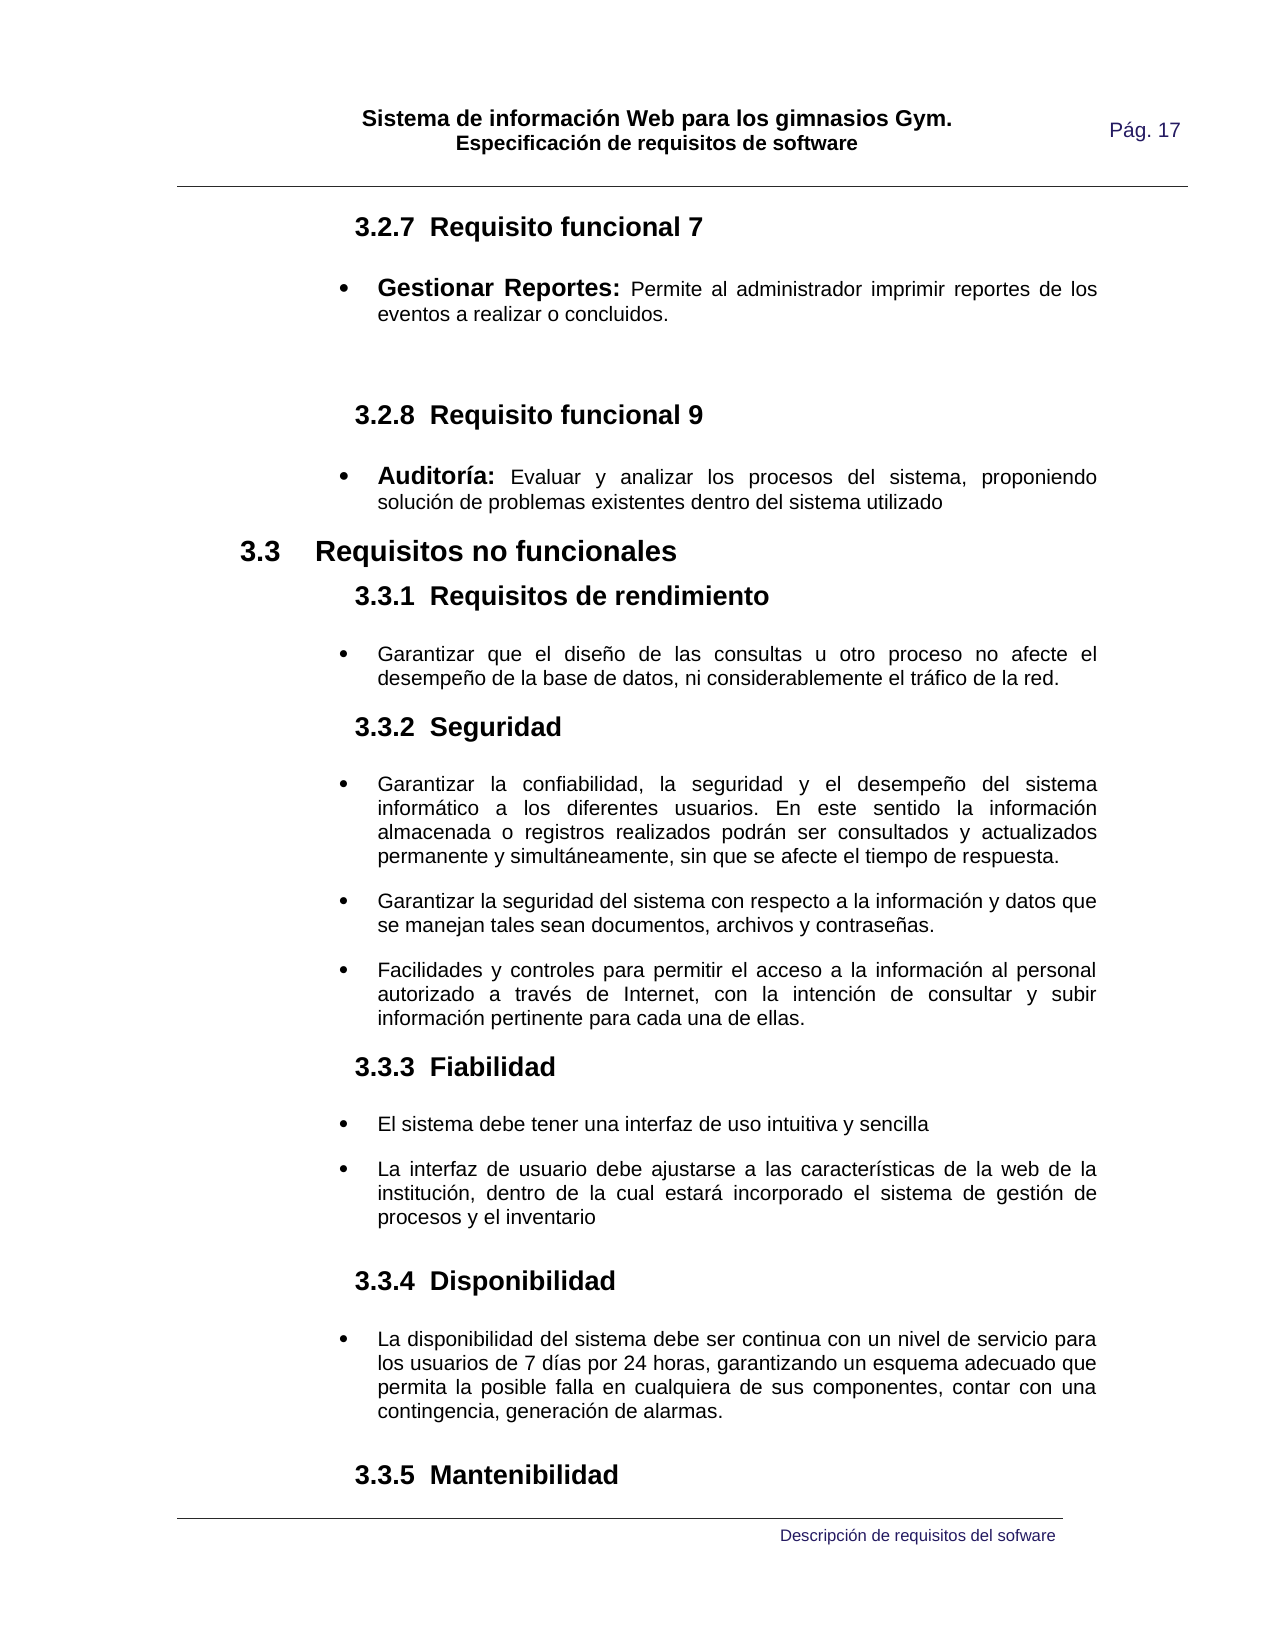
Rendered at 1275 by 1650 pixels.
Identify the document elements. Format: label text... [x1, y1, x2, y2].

list Garantizar que el diseño de las consultas u otro proceso no afecte el desempeño de la base de datos, ni considerablemente el tráfico de la red. [340, 642, 1098, 690]
list Garantizar la confiabilidad, la seguridad y el desempeño del sistema informático a los diferentes usuarios. En este sentido la información almacenada o registros realizados podrán ser consultados y actualizados permanente y simultáneamente, sin que se afecte el tiempo de respuesta. [340, 772, 1098, 868]
subtitle Requisito funcional 9 [354, 399, 1098, 431]
subtitle Mantenibilidad [354, 1459, 1098, 1490]
list Facilidades y controles para permitir el acceso a la información al personal autorizado a través de Internet, con la intención de consultar y subir información pertinente para cada una de ellas. [340, 958, 1098, 1030]
subtitle Disponibilidad [354, 1265, 1098, 1297]
list La interfaz de usuario debe ajustarse a las características de la web de la institución, dentro de la cual estará incorporado el sistema de gestión de procesos y el inventario [340, 1157, 1098, 1229]
subtitle Fiabilidad [354, 1051, 1098, 1082]
subtitle Requisitos no funcionales [240, 534, 1098, 568]
list La disponibilidad del sistema debe ser continua con un nivel de servicio para los usuarios de 7 días por 24 horas, garantizando un esquema adecuado que permita la posible falla en cualquiera de sus componentes, contar con una contingencia, generación de alarmas. [340, 1327, 1098, 1423]
list Gestionar Reportes: Permite al administrador imprimir reportes de los eventos a realizar o concluidos. [340, 273, 1098, 325]
list Auditoría: Evaluar y analizar los procesos del sistema, proponiendo solución de problemas existentes dentro del sistema utilizado [340, 461, 1098, 513]
subtitle Seguridad [354, 711, 1098, 742]
subtitle Requisitos de rendimiento [354, 580, 1098, 612]
list Garantizar la seguridad del sistema con respecto a la información y datos que se manejan tales sean documentos, archivos y contraseñas. [340, 889, 1098, 937]
subtitle Requisito funcional 7 [354, 211, 1098, 242]
list El sistema debe tener una interfaz de uso intuitiva y sencilla [340, 1112, 1098, 1136]
